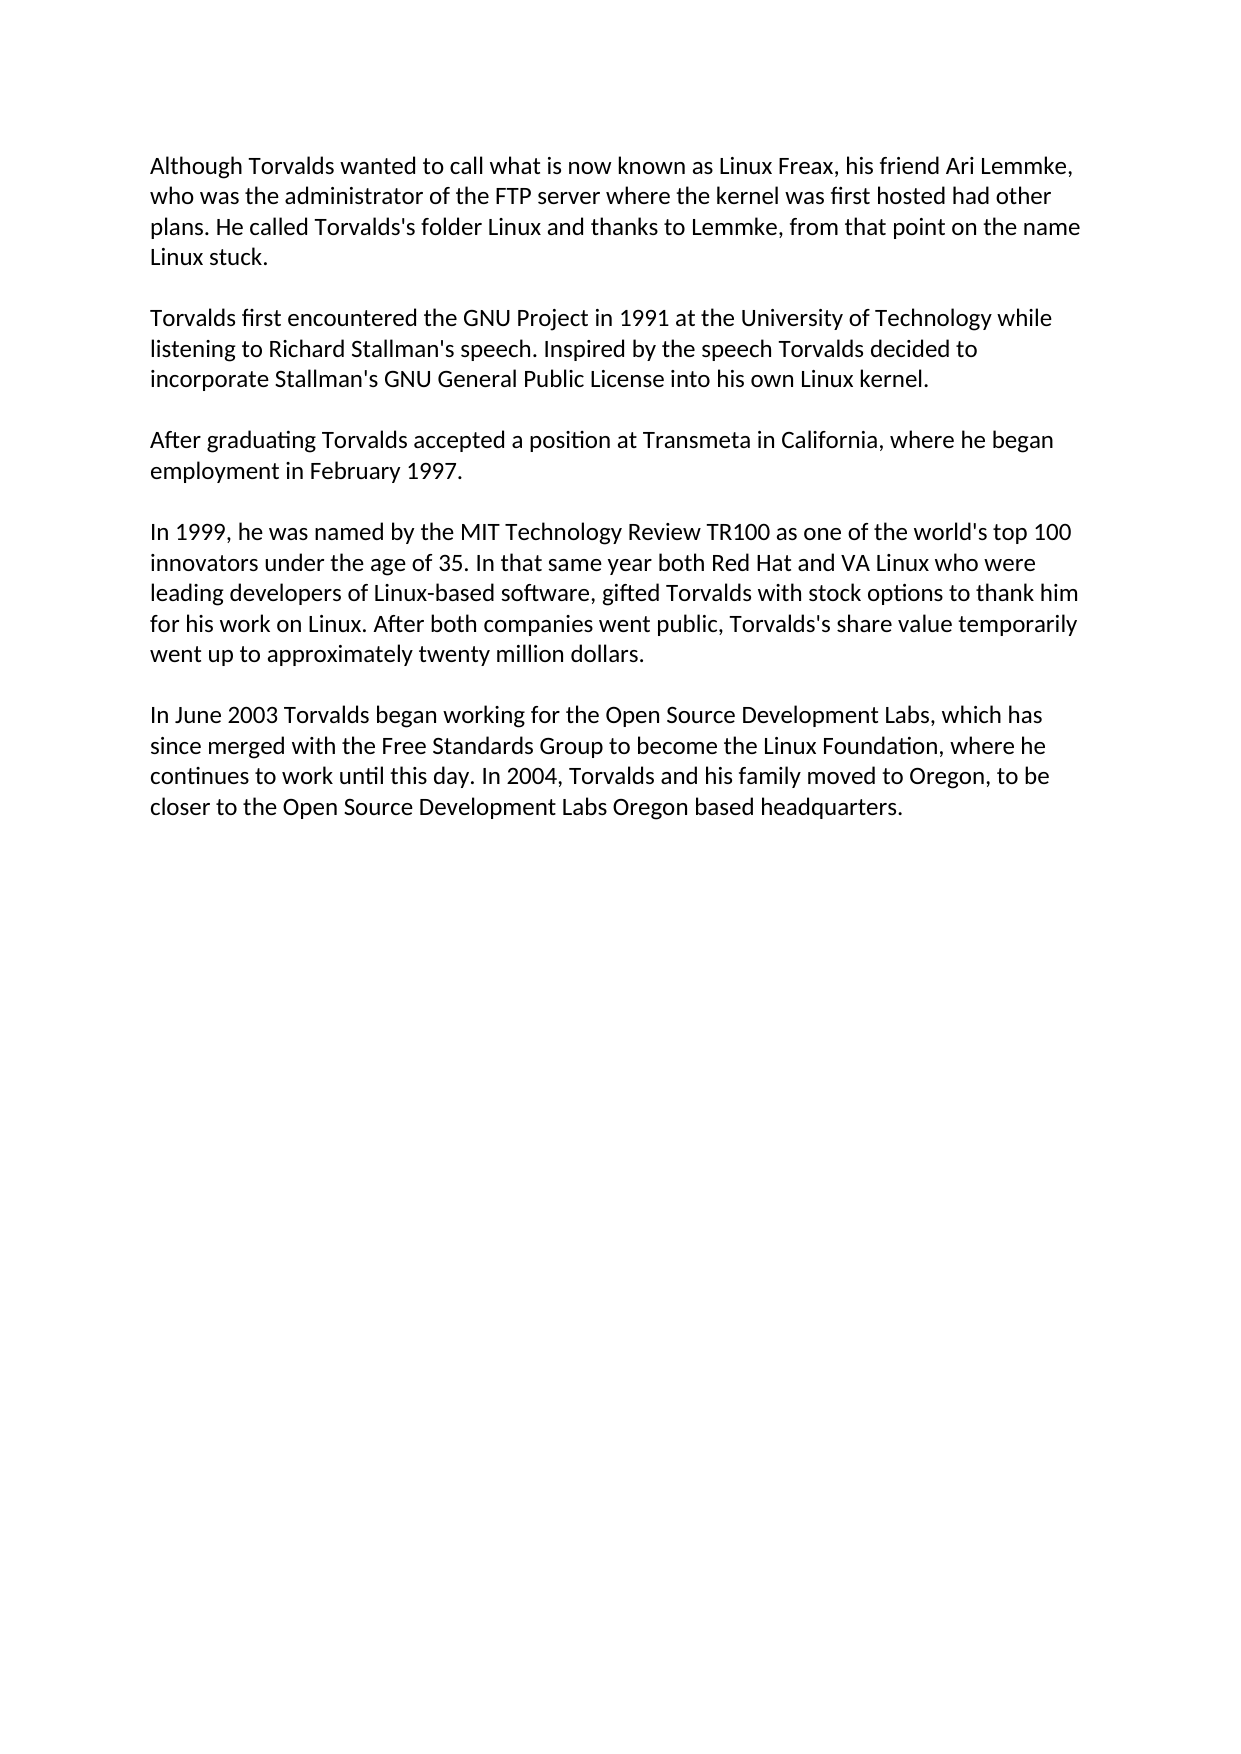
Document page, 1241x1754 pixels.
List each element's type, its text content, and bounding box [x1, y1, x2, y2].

text In June 2003 Torvalds began working for the Open Source Development Labs, which has since merged with the Free Standards Group to become the Linux Foundation, where he continues to work until this day. In 2004, Torvalds and his family moved to Oregon, to be closer to the Open Source Development Labs Oregon based headquarters. [150, 699, 1090, 821]
text Torvalds first encountered the GNU Project in 1991 at the University of Technology while listening to Richard Stallman's speech. Inspired by the speech Torvalds decided to incorporate Stallman's GNU General Public License into his own Linux kernel. [150, 303, 1090, 394]
text After graduating Torvalds accepted a position at Transmeta in California, where he began employment in February 1997. [150, 425, 1090, 486]
text In 1999, he was named by the MIT Technology Review TR100 as one of the world's top 100 innovators under the age of 35. In that same year both Red Hat and VA Linux who were leading developers of Linux-based software, gifted Torvalds with stock options to thank him for his work on Linux. After both companies went public, Torvalds's share value temporarily went up to approximately twenty million dollars. [150, 516, 1090, 669]
text Although Torvalds wanted to call what is now known as Linux Freax, his friend Ari Lemmke, who was the administrator of the FTP server where the kernel was first hosted had other plans. He called Torvalds's folder Linux and thanks to Lemmke, from that point on the name Linux stuck. [150, 150, 1090, 272]
